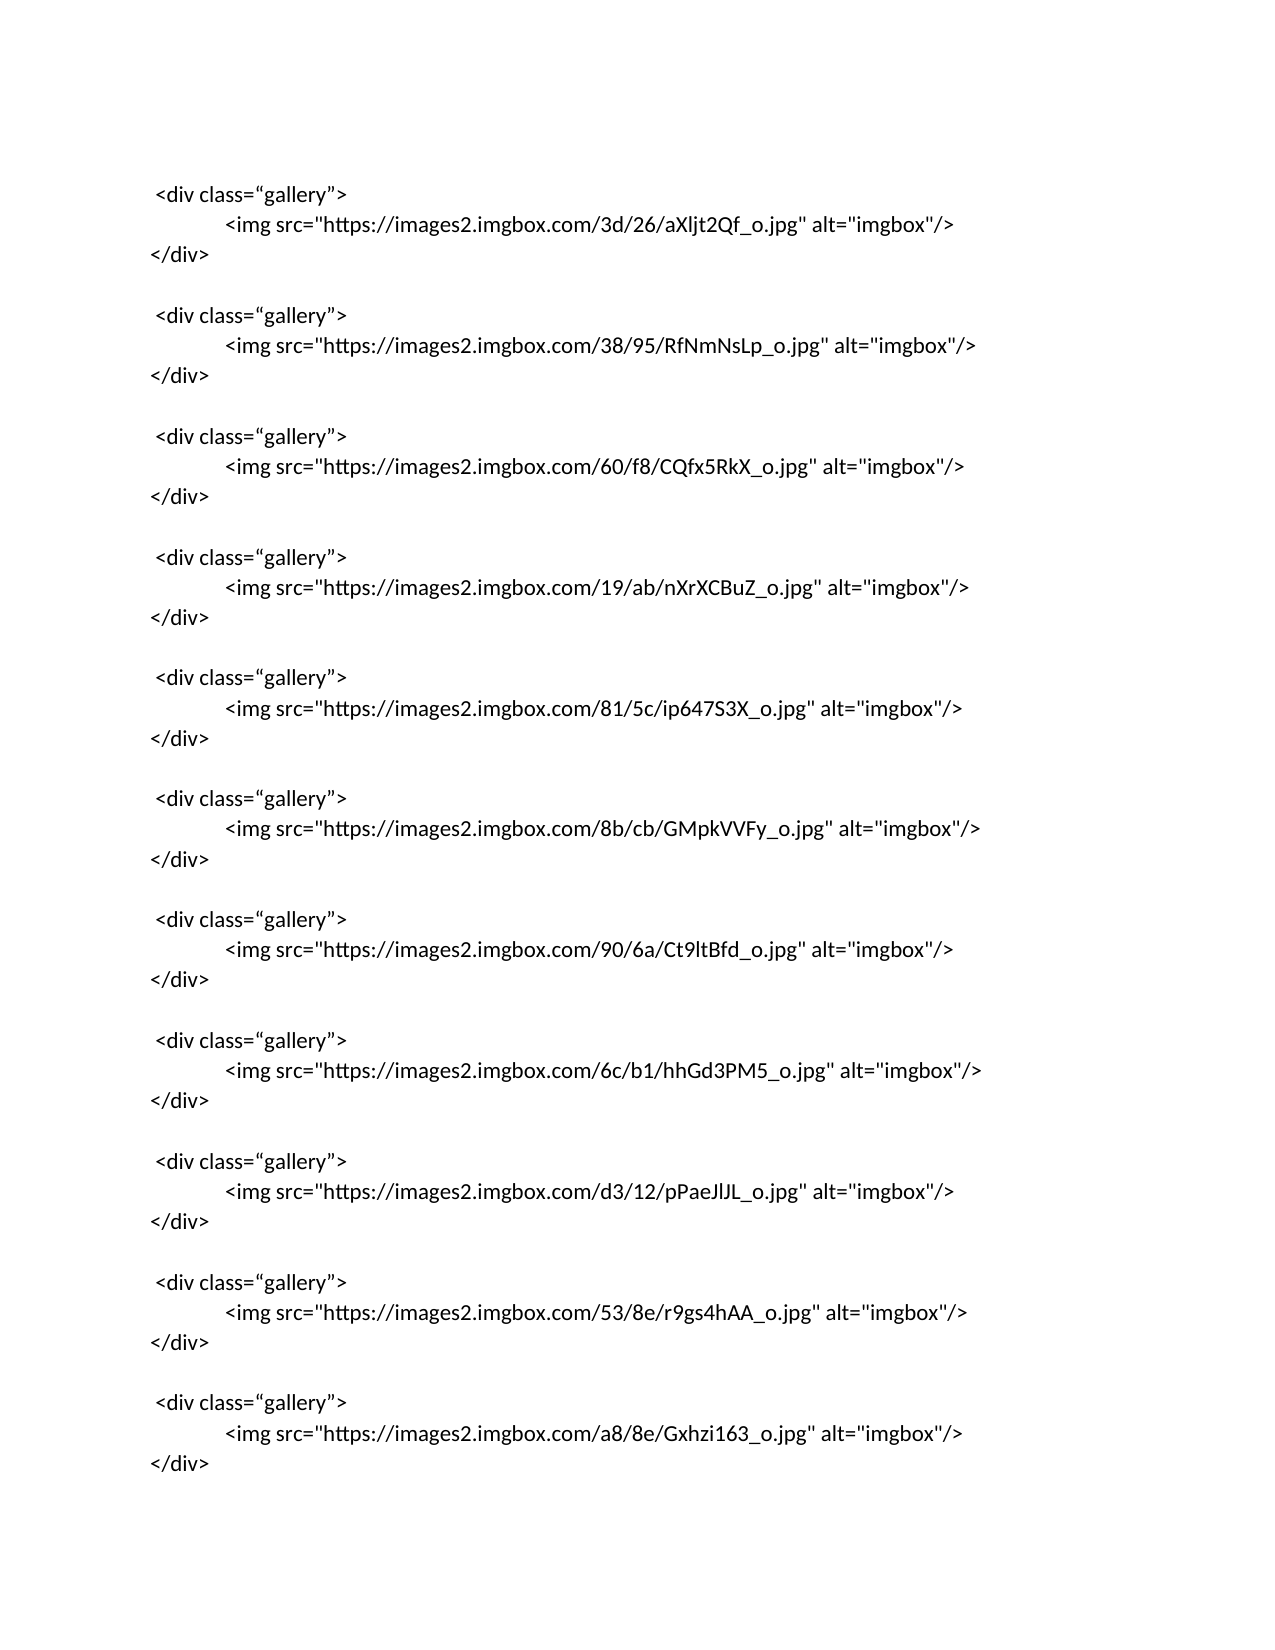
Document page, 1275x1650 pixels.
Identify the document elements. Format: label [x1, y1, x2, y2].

text [150, 150, 1125, 1477]
